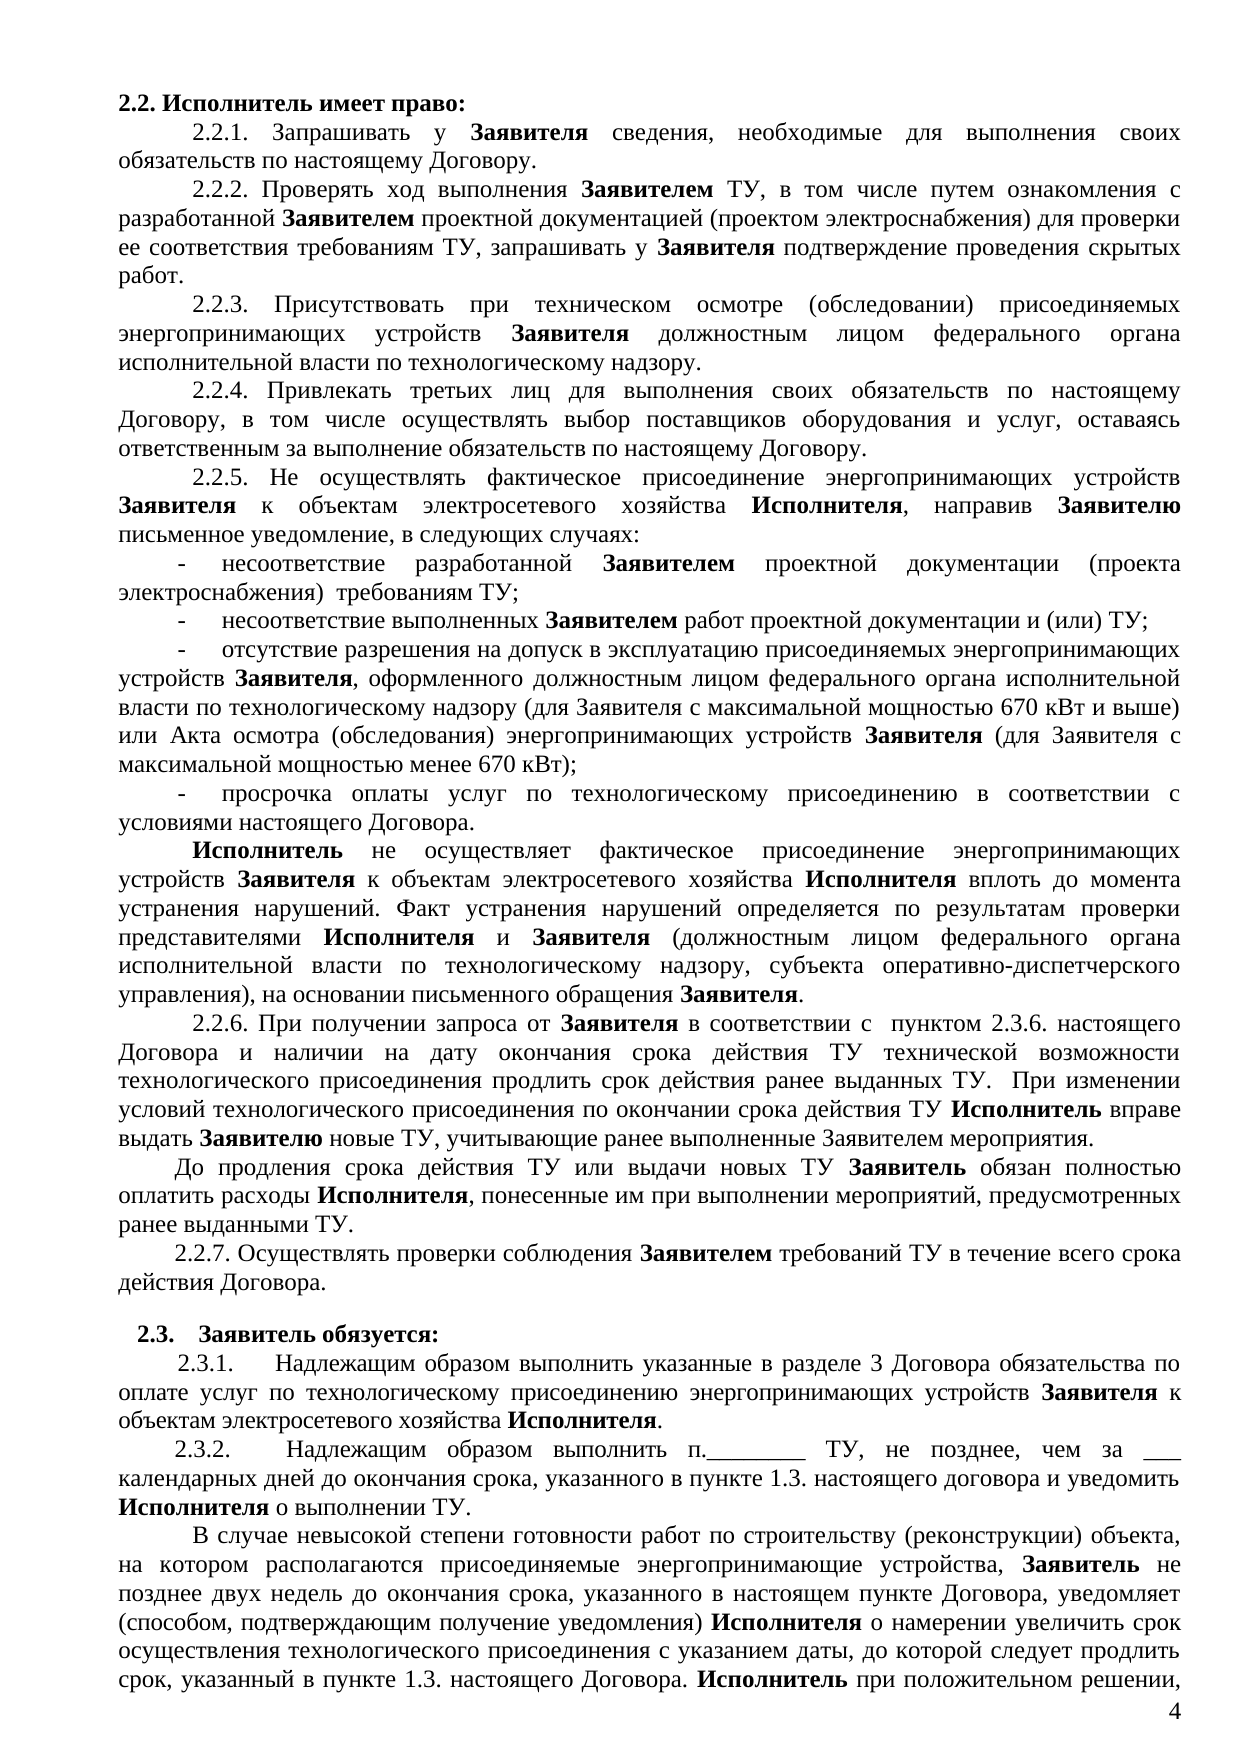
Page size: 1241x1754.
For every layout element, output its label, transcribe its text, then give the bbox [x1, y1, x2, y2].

text 2.2.1. Запрашивать у Заявителя сведения, необходимые для выполнения своих обязательств по настоящему Договору. [118, 117, 1181, 174]
list отсутствие разрешения на допуск в эксплуатацию присоединяемых энергопринимающих устройств Заявителя, оформленного должностным лицом федерального органа исполнительной власти по технологическому надзору (для Заявителя с максимальной мощностью 670 кВт и выше) или Акта осмотра (обследования) энергопринимающих устройств Заявителя (для Заявителя с максимальной мощностью менее 670 кВт); [118, 634, 1181, 778]
list просрочка оплаты услуг по технологическому присоединению в соответствии с условиями настоящего Договора. [118, 778, 1181, 835]
text 2.2. Исполнитель имеет право: [118, 88, 1181, 117]
text 2.2.3. Присутствовать при техническом осмотре (обследовании) присоединяемых энергопринимающих устройств Заявителя должностным лицом федерального органа исполнительной власти по технологическому надзору. [118, 289, 1181, 375]
list несоответствие выполненных Заявителем работ проектной документации и (или) ТУ; [177, 605, 1181, 634]
list Заявитель обязуется: [137, 1319, 1181, 1348]
text Исполнитель не осуществляет фактическое присоединение энергопринимающих устройств Заявителя к объектам электросетевого хозяйства Исполнителя вплоть до момента устранения нарушений. Факт устранения нарушений определяется по результатам проверки представителями Исполнителя и Заявителя (должностным лицом федерального органа исполнительной власти по технологическому надзору, субъекта оперативно-диспетчерского управления), на основании письменного обращения Заявителя. [118, 835, 1181, 1008]
text 2.2.4. Привлекать третьих лиц для выполнения своих обязательств по настоящему Договору, в том числе осуществлять выбор поставщиков оборудования и услуг, оставаясь ответственным за выполнение обязательств по настоящему Договору. [118, 375, 1181, 462]
list несоответствие разработанной Заявителем проектной документации (проекта электроснабжения) требованиям ТУ; [118, 548, 1181, 605]
text До продления срока действия ТУ или выдачи новых ТУ Заявитель обязан полностью оплатить расходы Исполнителя, понесенные им при выполнении мероприятий, предусмотренных ранее выданными ТУ. [118, 1152, 1181, 1238]
list Надлежащим образом выполнить п.________ ТУ, не позднее, чем за ___ календарных дней до окончания срока, указанного в пункте 1.3. настоящего договора и уведомить Исполнителя о выполнении ТУ. [118, 1434, 1181, 1521]
text 2.2.2. Проверять ход выполнения Заявителем ТУ, в том числе путем ознакомления с разработанной Заявителем проектной документацией (проектом электроснабжения) для проверки ее соответствия требованиям ТУ, запрашивать у Заявителя подтверждение проведения скрытых работ. [118, 174, 1181, 289]
list Надлежащим образом выполнить указанные в разделе 3 Договора обязательства по оплате услуг по технологическому присоединению энергопринимающих устройств Заявителя к объектам электросетевого хозяйства Исполнителя. [118, 1348, 1181, 1434]
text 2.2.5. Не осуществлять фактическое присоединение энергопринимающих устройств Заявителя к объектам электросетевого хозяйства Исполнителя, направив Заявителю письменное уведомление, в следующих случаях: [118, 462, 1181, 548]
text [118, 1521, 1181, 1693]
text 2.2.6. При получении запроса от Заявителя в соответствии с пунктом 2.3.6. настоящего Договора и наличии на дату окончания срока действия ТУ технической возможности технологического присоединения продлить срок действия ранее выданных ТУ. При изменении условий технологического присоединения по окончании срока действия ТУ Исполнитель вправе выдать Заявителю новые ТУ, учитывающие ранее выполненные Заявителем мероприятия. [118, 1008, 1181, 1152]
text 2.2.7. Осуществлять проверки соблюдения Заявителем требований ТУ в течение всего срока действия Договора. [118, 1238, 1181, 1295]
